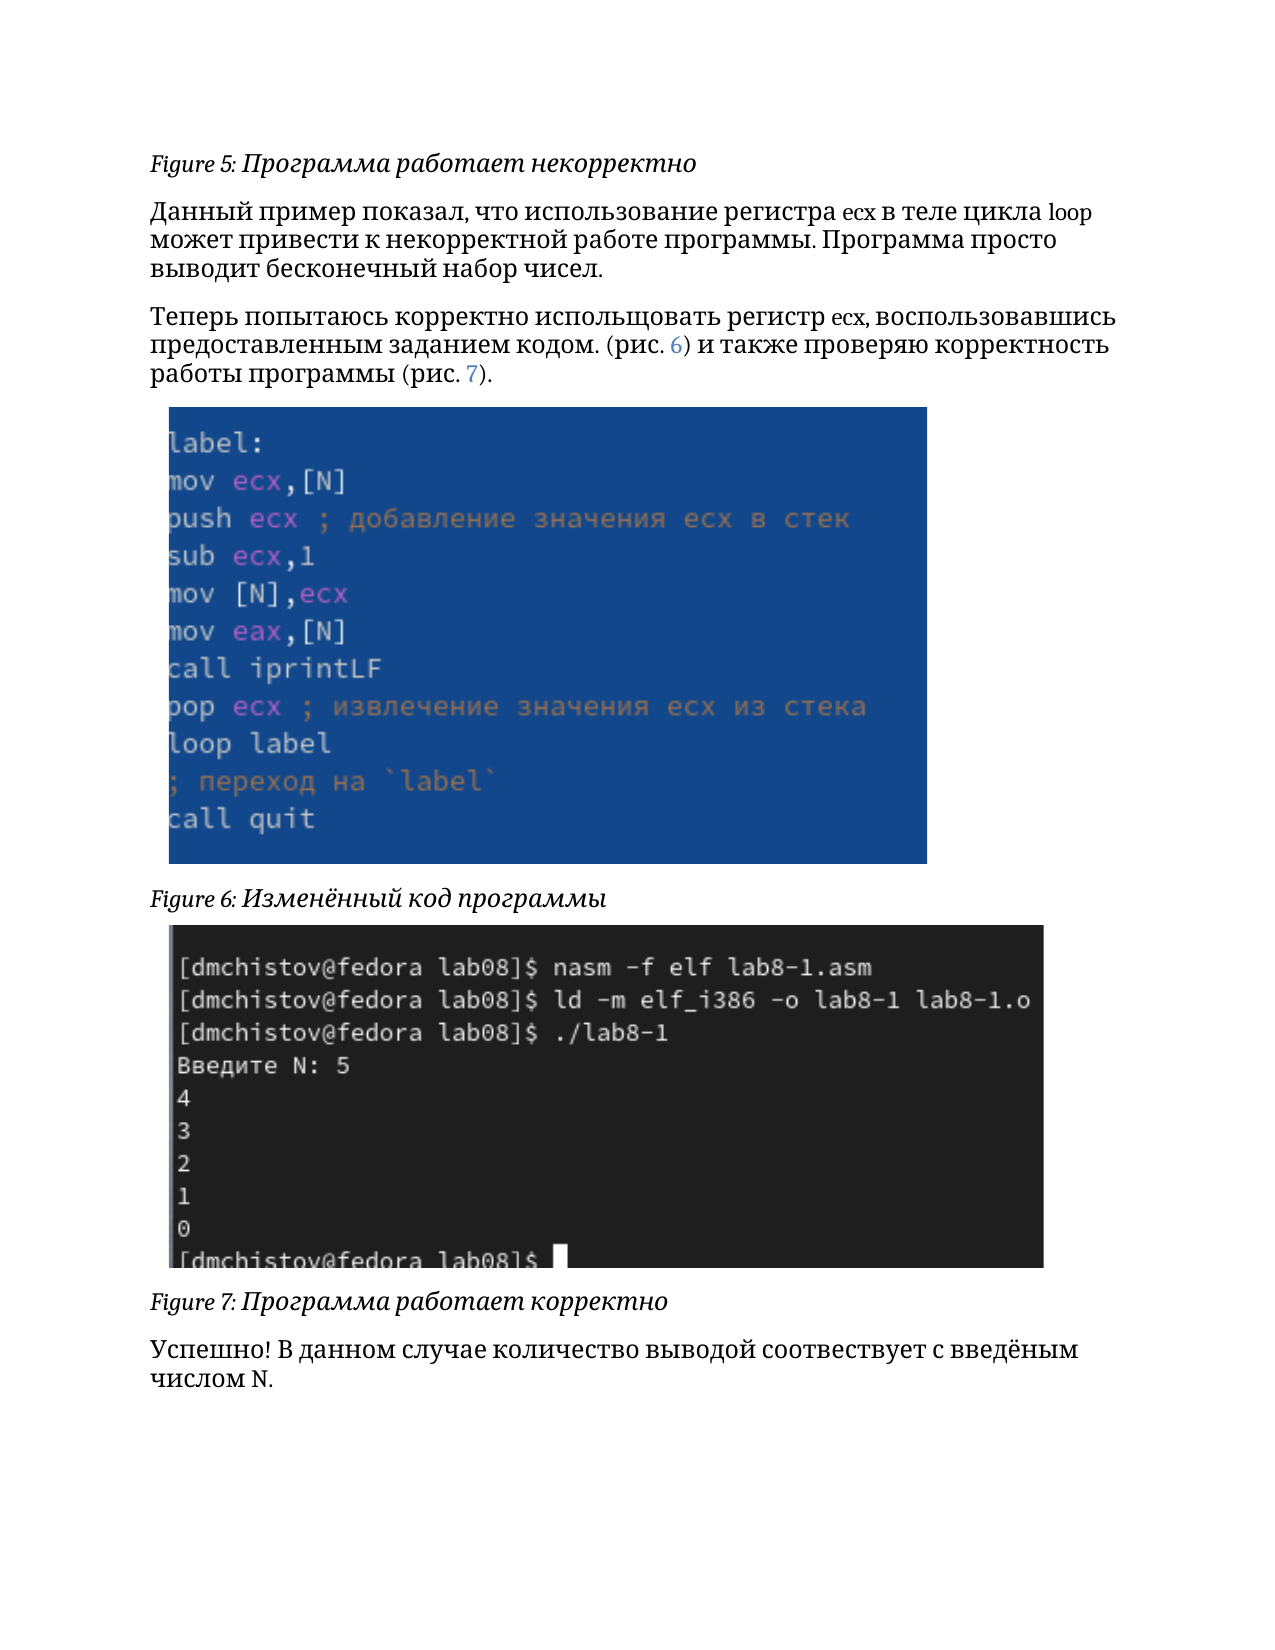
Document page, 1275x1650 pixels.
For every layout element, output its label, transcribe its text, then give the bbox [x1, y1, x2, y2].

picture [168, 407, 928, 864]
text Данный пример показал, что использование регистра ecx в теле цикла loop может привести к некорректной работе программы. Программа просто выводит бесконечный набор чисел. [150, 197, 1125, 284]
text Figure 7: Программа работает корректно [150, 1288, 1125, 1317]
picture [168, 925, 1044, 1268]
text Успешно! В данном случае количество выводой соотвествует с введёным числом N. [150, 1336, 1125, 1393]
text Figure 5: Программа работает некорректно [150, 150, 1125, 179]
text Теперь попытаюсь корректно испольщовать регистр ecx, воспользовавшись предоставленным заданием кодом. (рис. 6) и также проверяю корректность работы программы (рис. 7). [150, 302, 1125, 389]
text Figure 6: Изменённый код программы [150, 884, 1125, 913]
